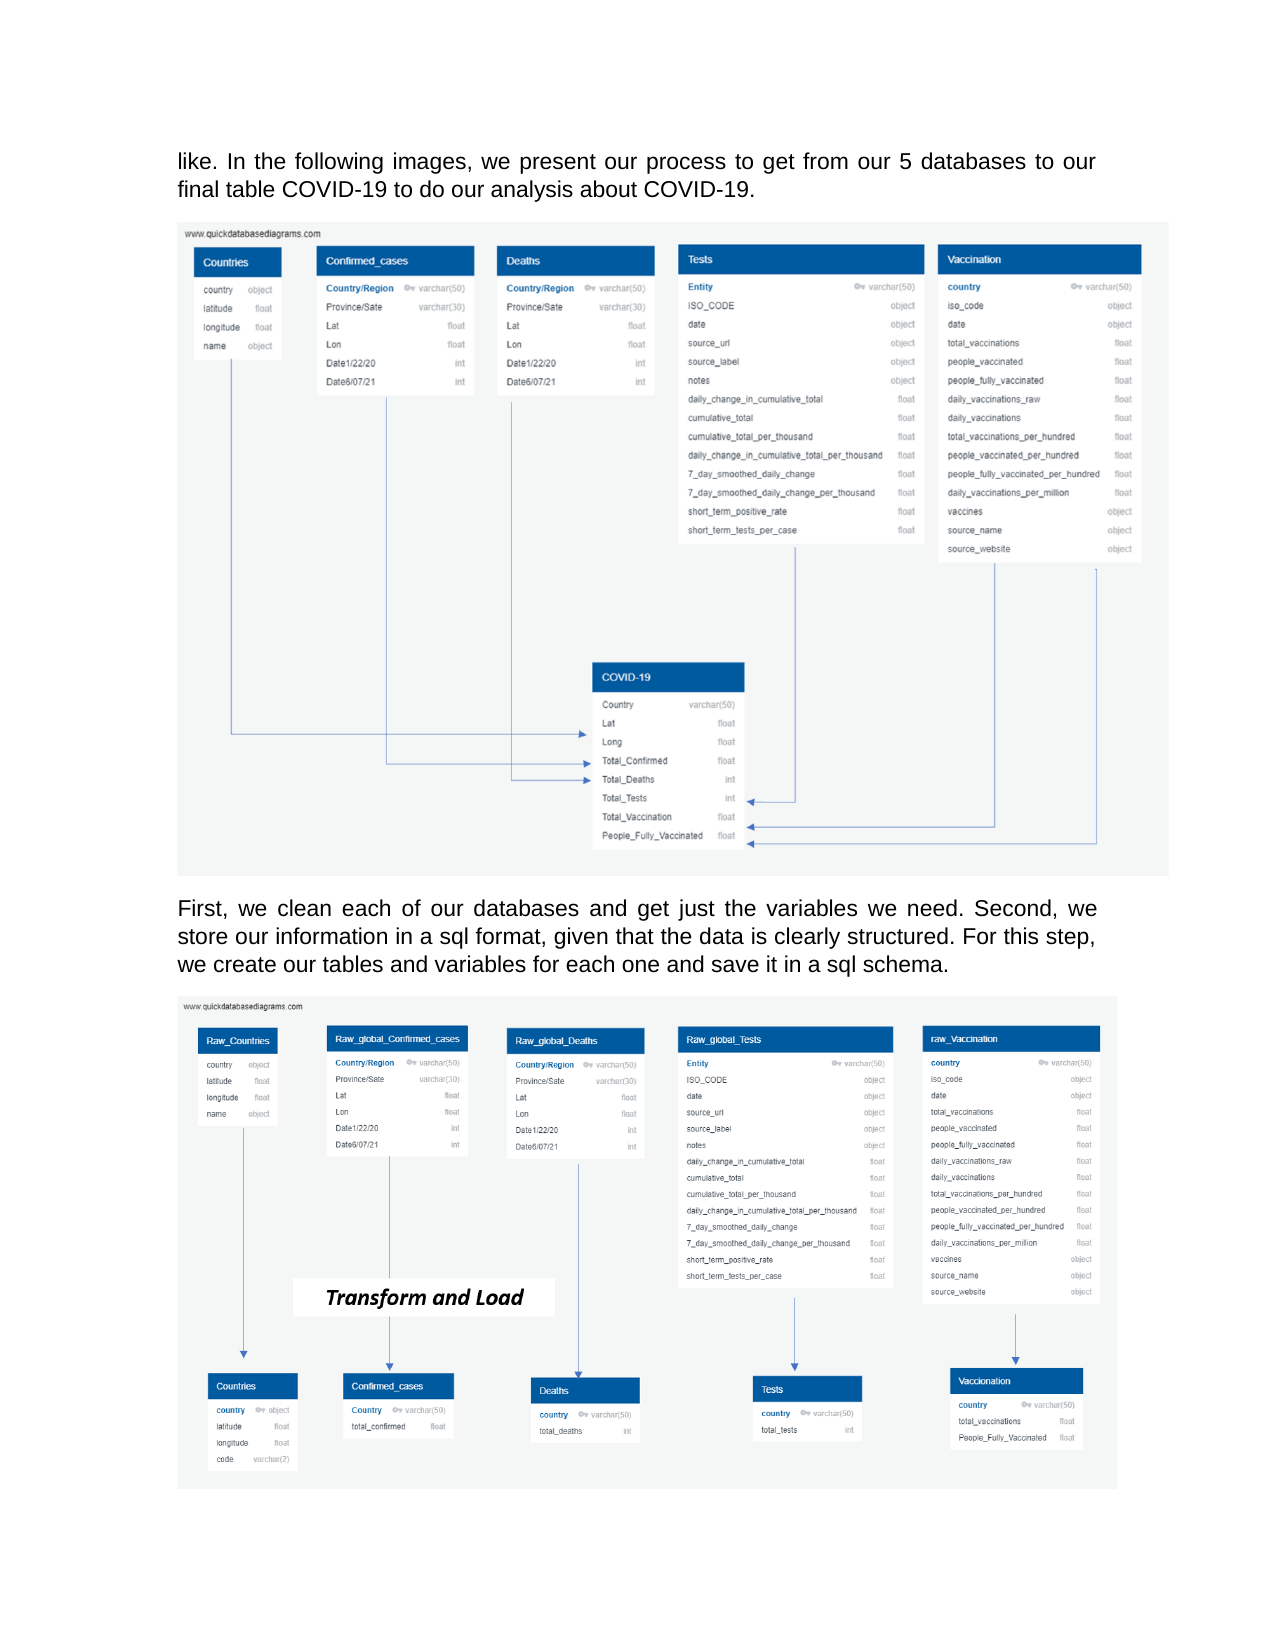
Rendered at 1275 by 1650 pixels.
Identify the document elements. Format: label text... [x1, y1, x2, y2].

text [177, 148, 1098, 202]
picture [177, 221, 1169, 876]
text First, we clean each of our databases and get just the variables we need. Second, we store our information in a sql format, given that the data is clearly structured. For this step, we create our tables and variables for each one and save it in a sql schema. [177, 894, 1098, 978]
picture [177, 996, 1118, 1489]
